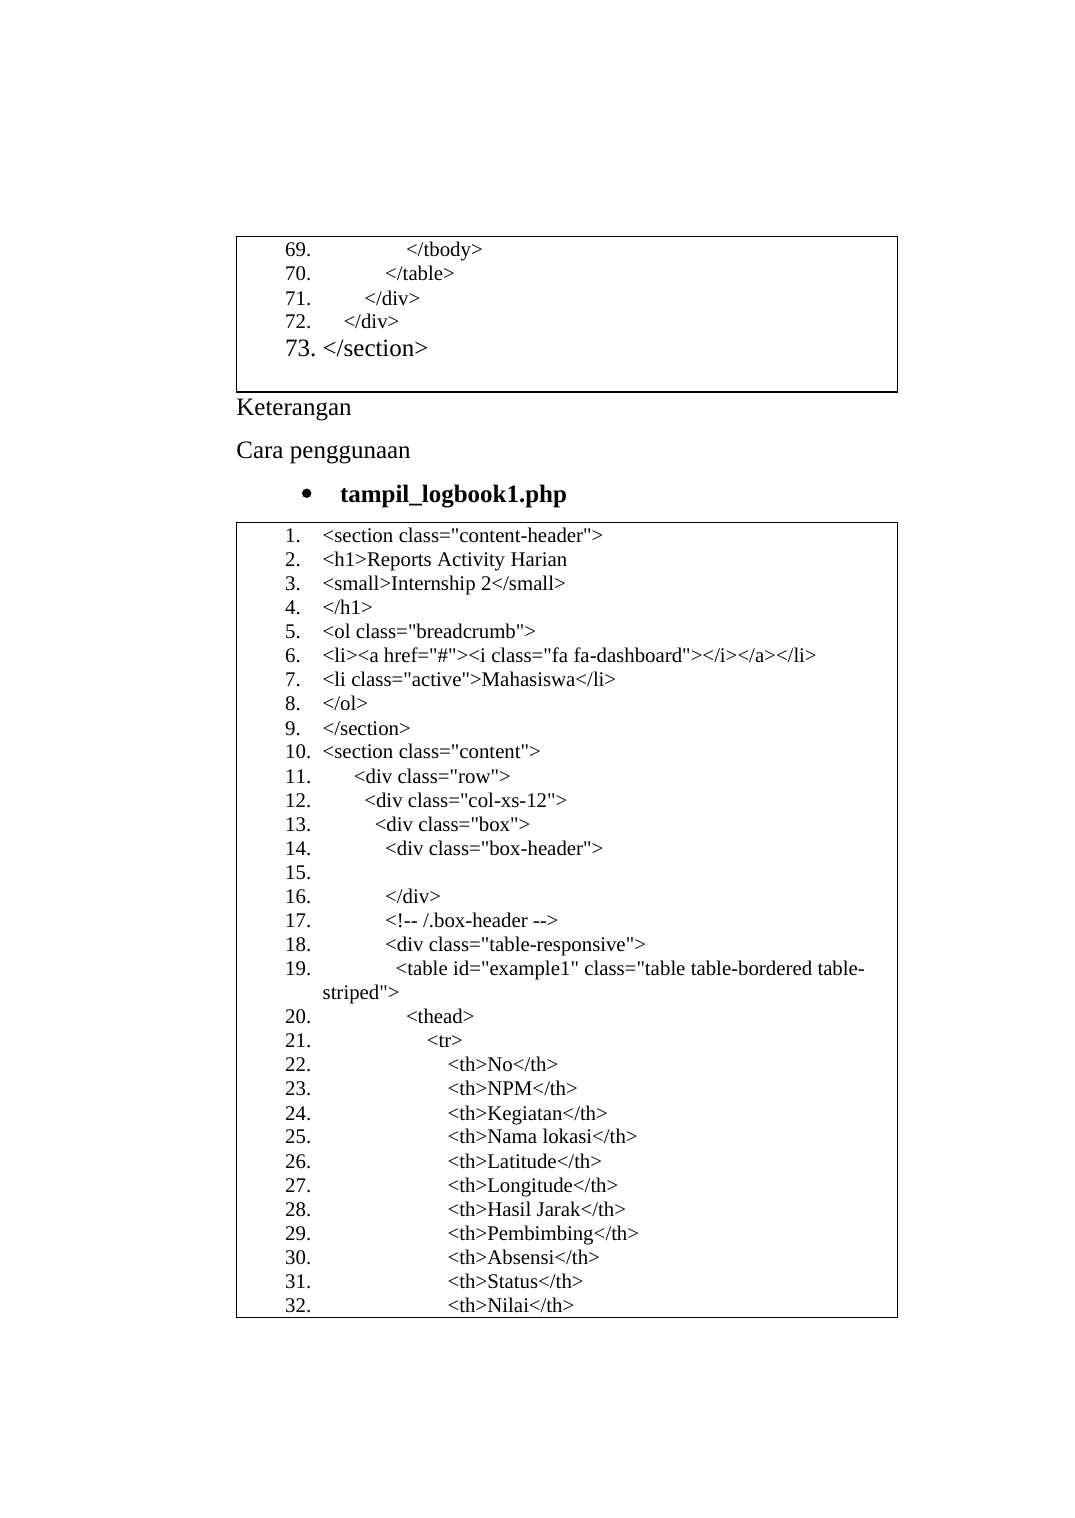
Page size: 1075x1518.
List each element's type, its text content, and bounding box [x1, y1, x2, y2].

list Keterangan [236, 393, 898, 421]
list tampil_logbook1.php [302, 479, 898, 507]
list Cara penggunaan [236, 436, 898, 464]
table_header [237, 237, 897, 391]
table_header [237, 523, 897, 1317]
